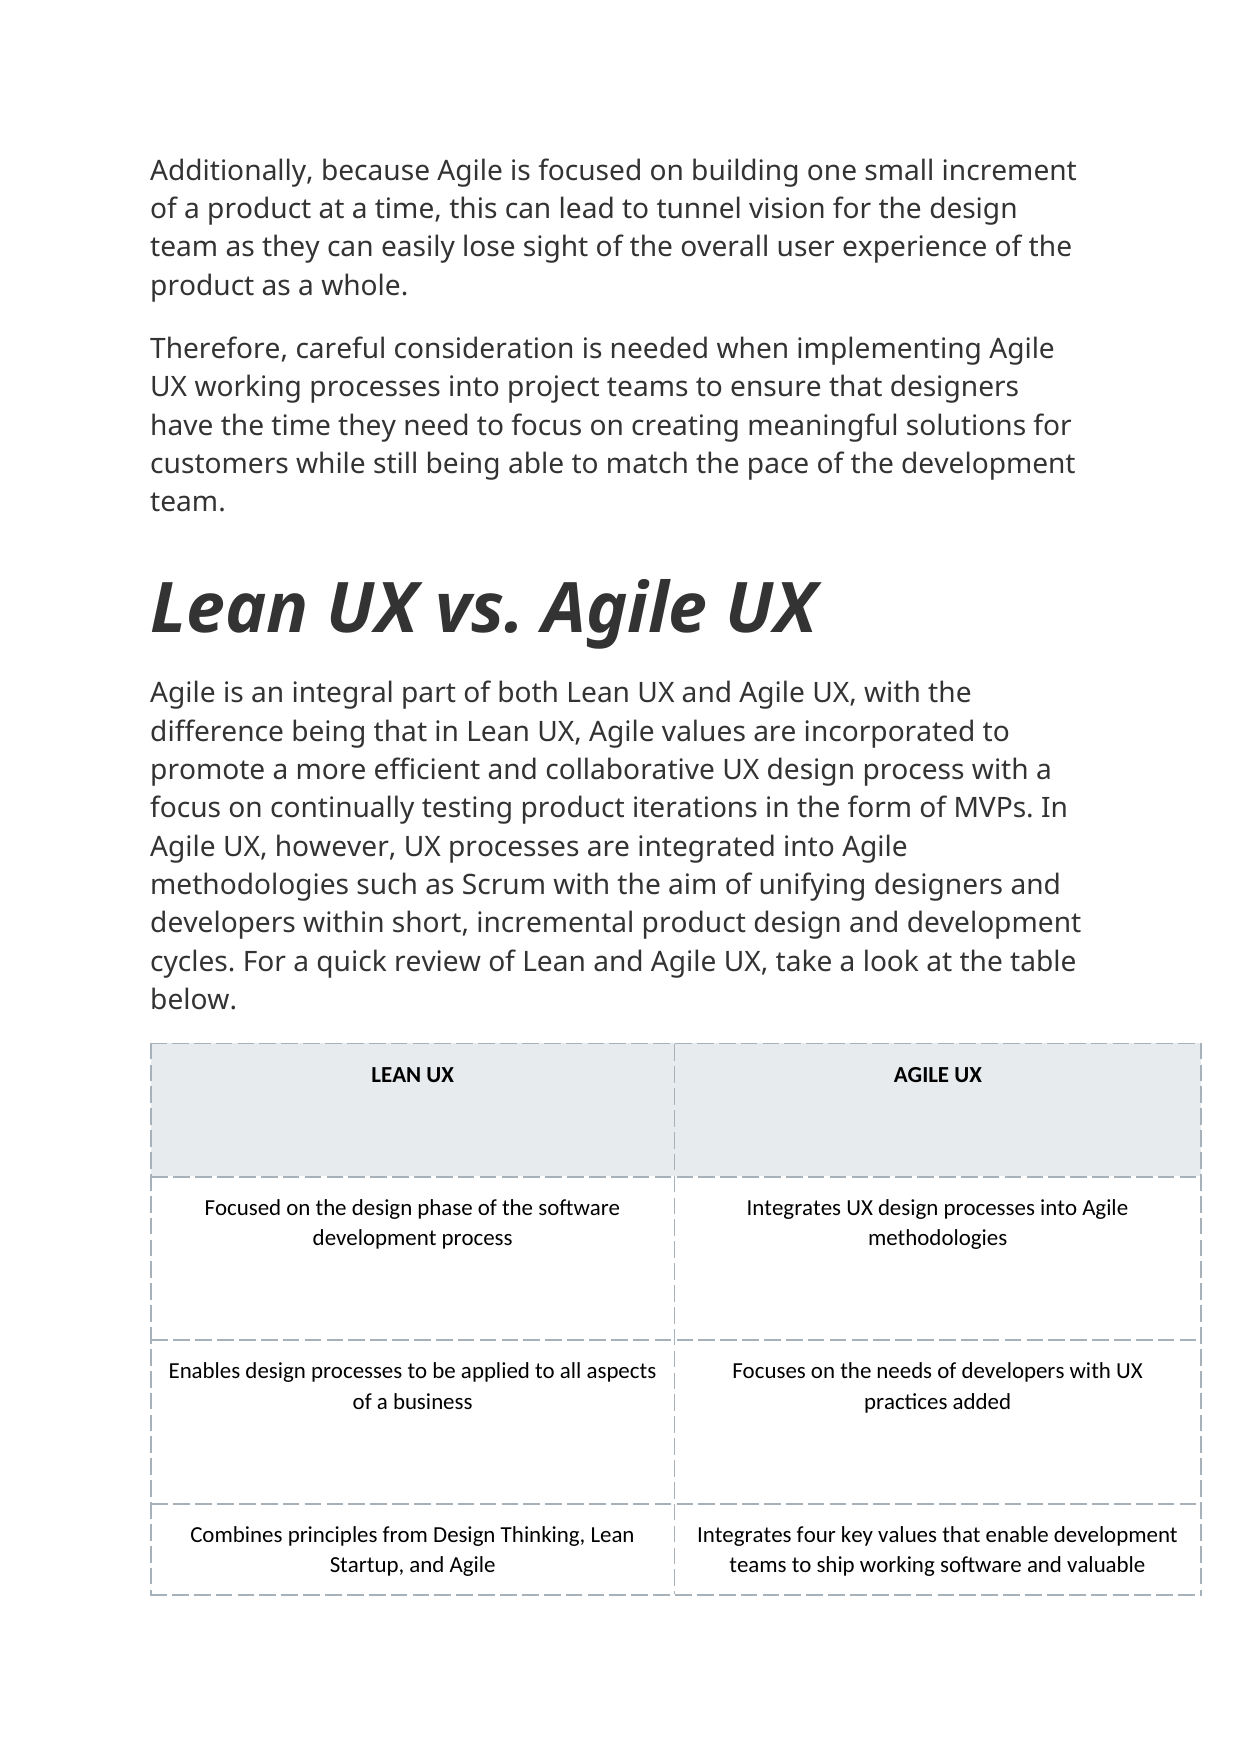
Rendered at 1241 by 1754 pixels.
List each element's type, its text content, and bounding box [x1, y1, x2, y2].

table_cell Focuses on the needs of developers with UX practices added [674, 1339, 1201, 1503]
text Therefore, careful consideration is needed when implementing Agile UX working processes into project teams to ensure that designers have the time they need to focus on creating meaningful solutions for customers while still being able to match the pace of the development team. [150, 328, 1090, 520]
table_cell Enables design processes to be applied to all aspects of a business [151, 1339, 674, 1503]
table_header LEAN UX [151, 1043, 674, 1176]
table_cell Focused on the design phase of the software development process [151, 1176, 674, 1339]
subtitle Lean UX vs. Agile UX [150, 557, 1090, 653]
table_cell Integrates UX design processes into Agile methodologies [674, 1176, 1201, 1339]
table_header AGILE UX [674, 1043, 1201, 1176]
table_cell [151, 1503, 674, 1594]
text Agile is an integral part of both Lean UX and Agile UX, with the difference being that in Lean UX, Agile values are incorporated to promote a more efficient and collaborative UX design process with a focus on continually testing product iterations in the form of MVPs. In Agile UX, however, UX processes are integrated into Agile methodologies such as Scrum with the aim of unifying designers and developers within short, incremental product design and development cycles. For a quick review of Lean and Agile UX, take a look at the table below. [150, 673, 1090, 1018]
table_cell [674, 1503, 1201, 1594]
text Additionally, because Agile is focused on building one small increment of a product at a time, this can lead to tunnel vision for the design team as they can easily lose sight of the overall user experience of the product as a whole. [150, 150, 1090, 303]
